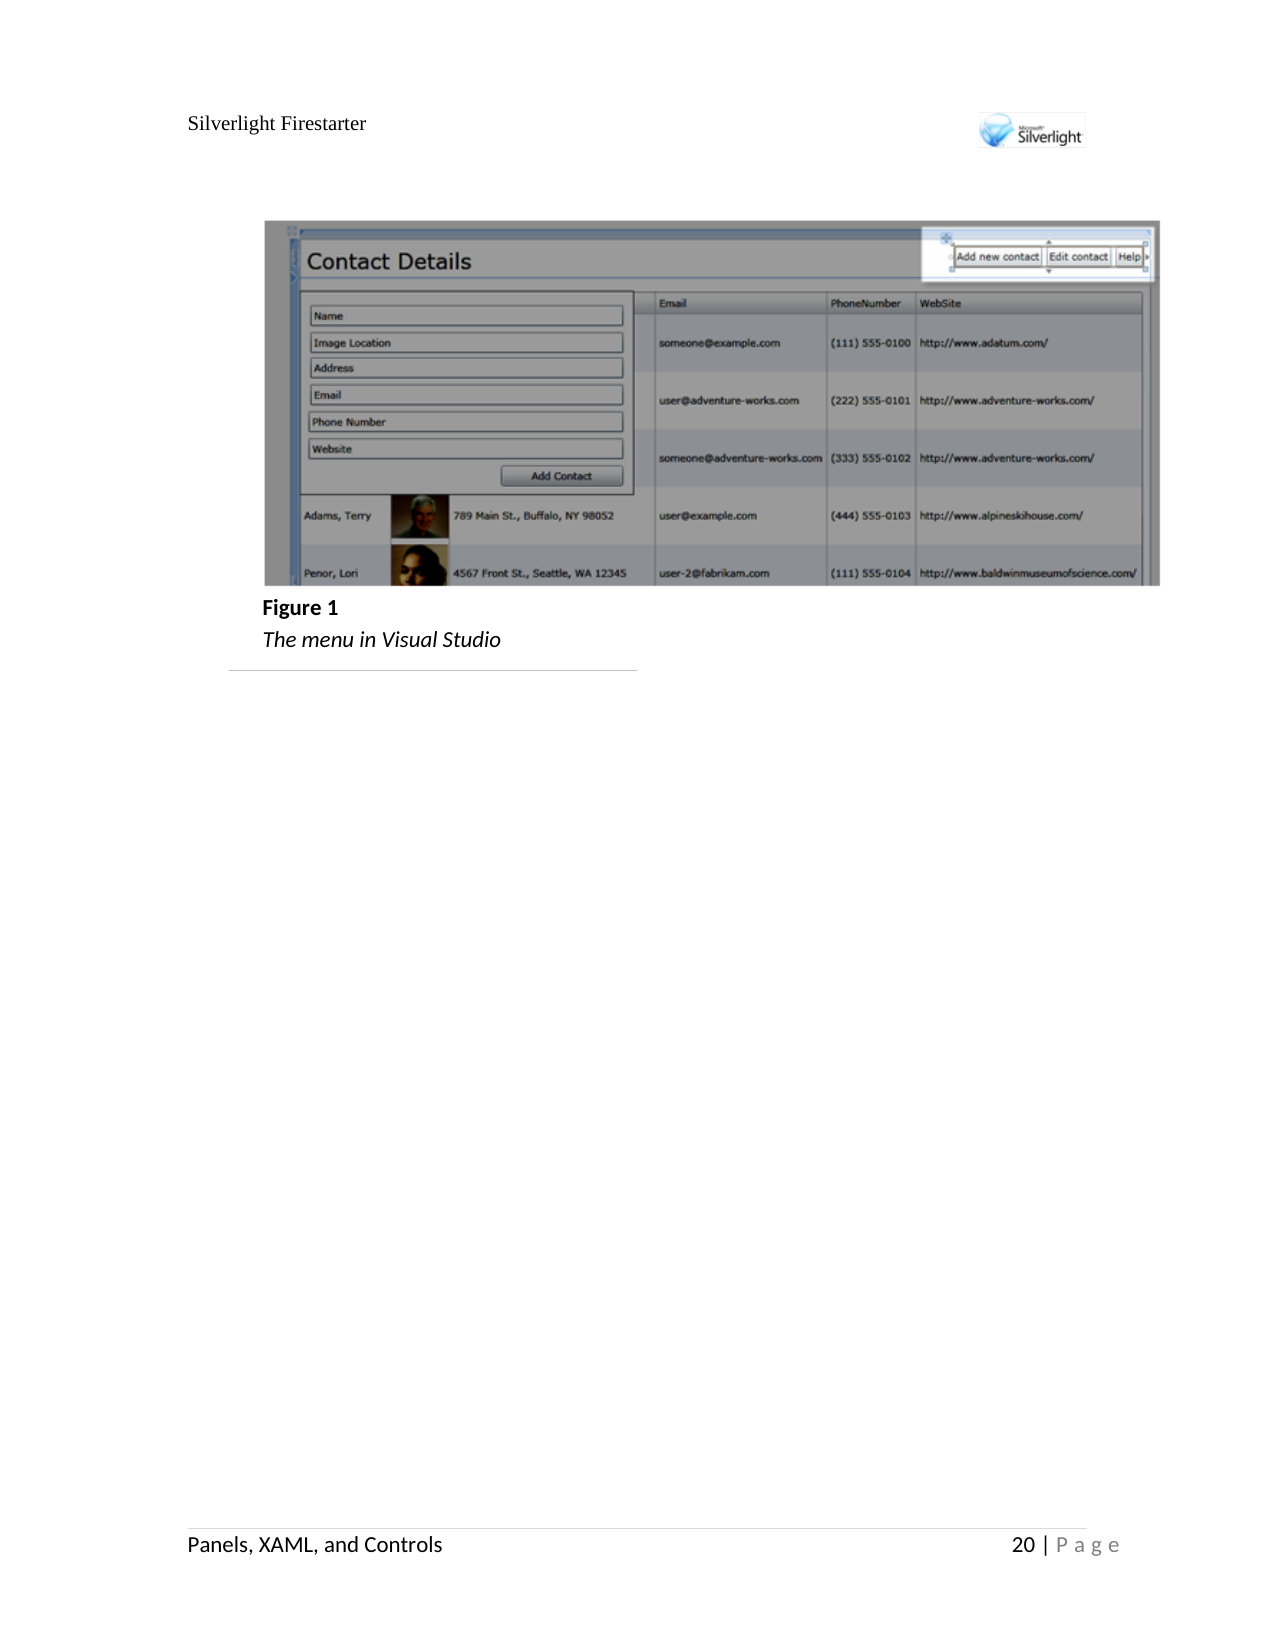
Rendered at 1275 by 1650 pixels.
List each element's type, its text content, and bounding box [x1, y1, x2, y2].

text Figure 1 [262, 593, 1087, 621]
picture [262, 218, 1163, 589]
text The menu in Visual Studio [262, 625, 1087, 653]
picture [977, 110, 1088, 150]
